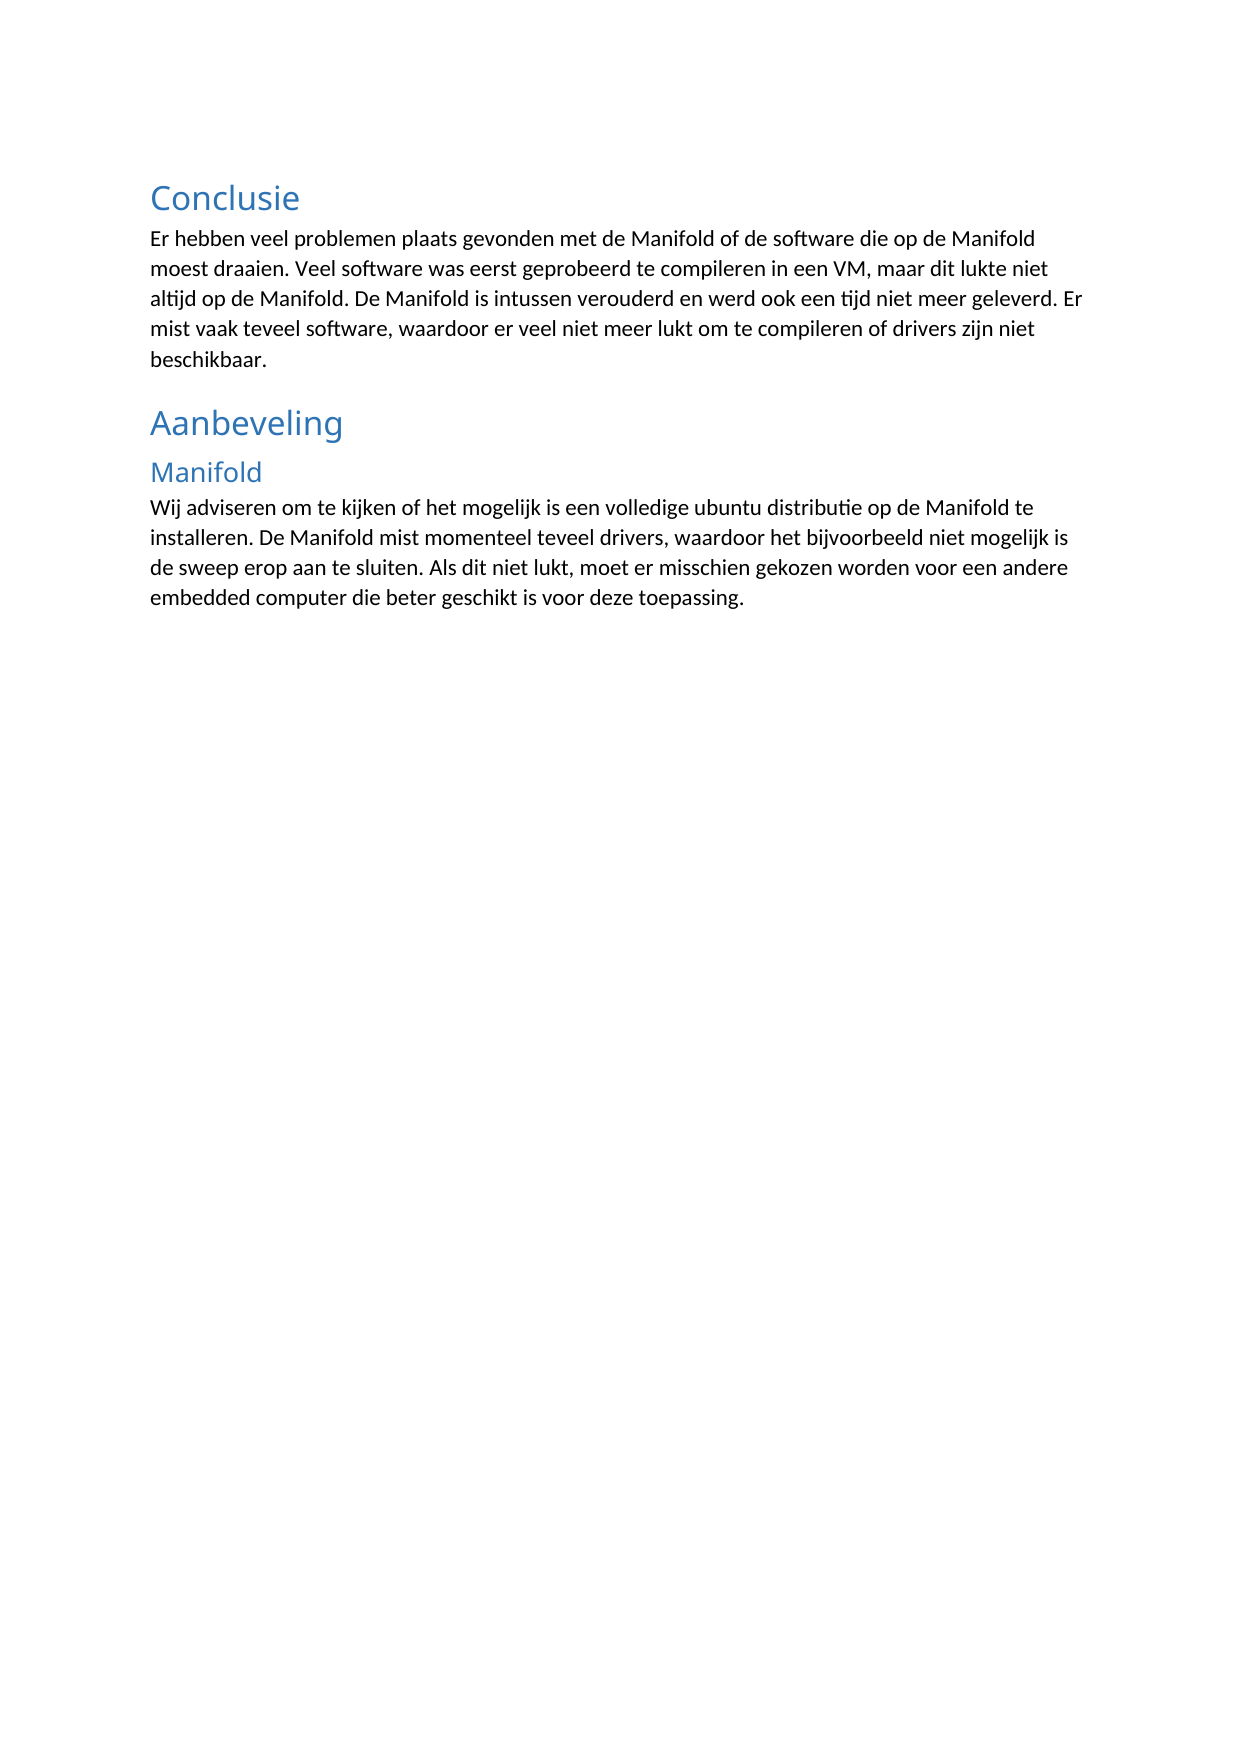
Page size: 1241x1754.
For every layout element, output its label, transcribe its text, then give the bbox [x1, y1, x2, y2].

subtitle Conclusie [150, 175, 1090, 220]
subtitle Aanbeveling [150, 400, 1090, 445]
text Wij adviseren om te kijken of het mogelijk is een volledige ubuntu distributie op de Manifold te installeren. De Manifold mist momenteel teveel drivers, waardoor het bijvoorbeeld niet mogelijk is de sweep erop aan te sluiten. Als dit niet lukt, moet er misschien gekozen worden voor een andere embedded computer die beter geschikt is voor deze toepassing. [150, 493, 1090, 612]
subtitle Manifold [150, 453, 1090, 490]
text Er hebben veel problemen plaats gevonden met de Manifold of de software die op de Manifold moest draaien. Veel software was eerst geprobeerd te compileren in een VM, maar dit lukte niet altijd op de Manifold. De Manifold is intussen verouderd en werd ook een tijd niet meer geleverd. Er mist vaak teveel software, waardoor er veel niet meer lukt om te compileren of drivers zijn niet beschikbaar. [150, 224, 1090, 373]
